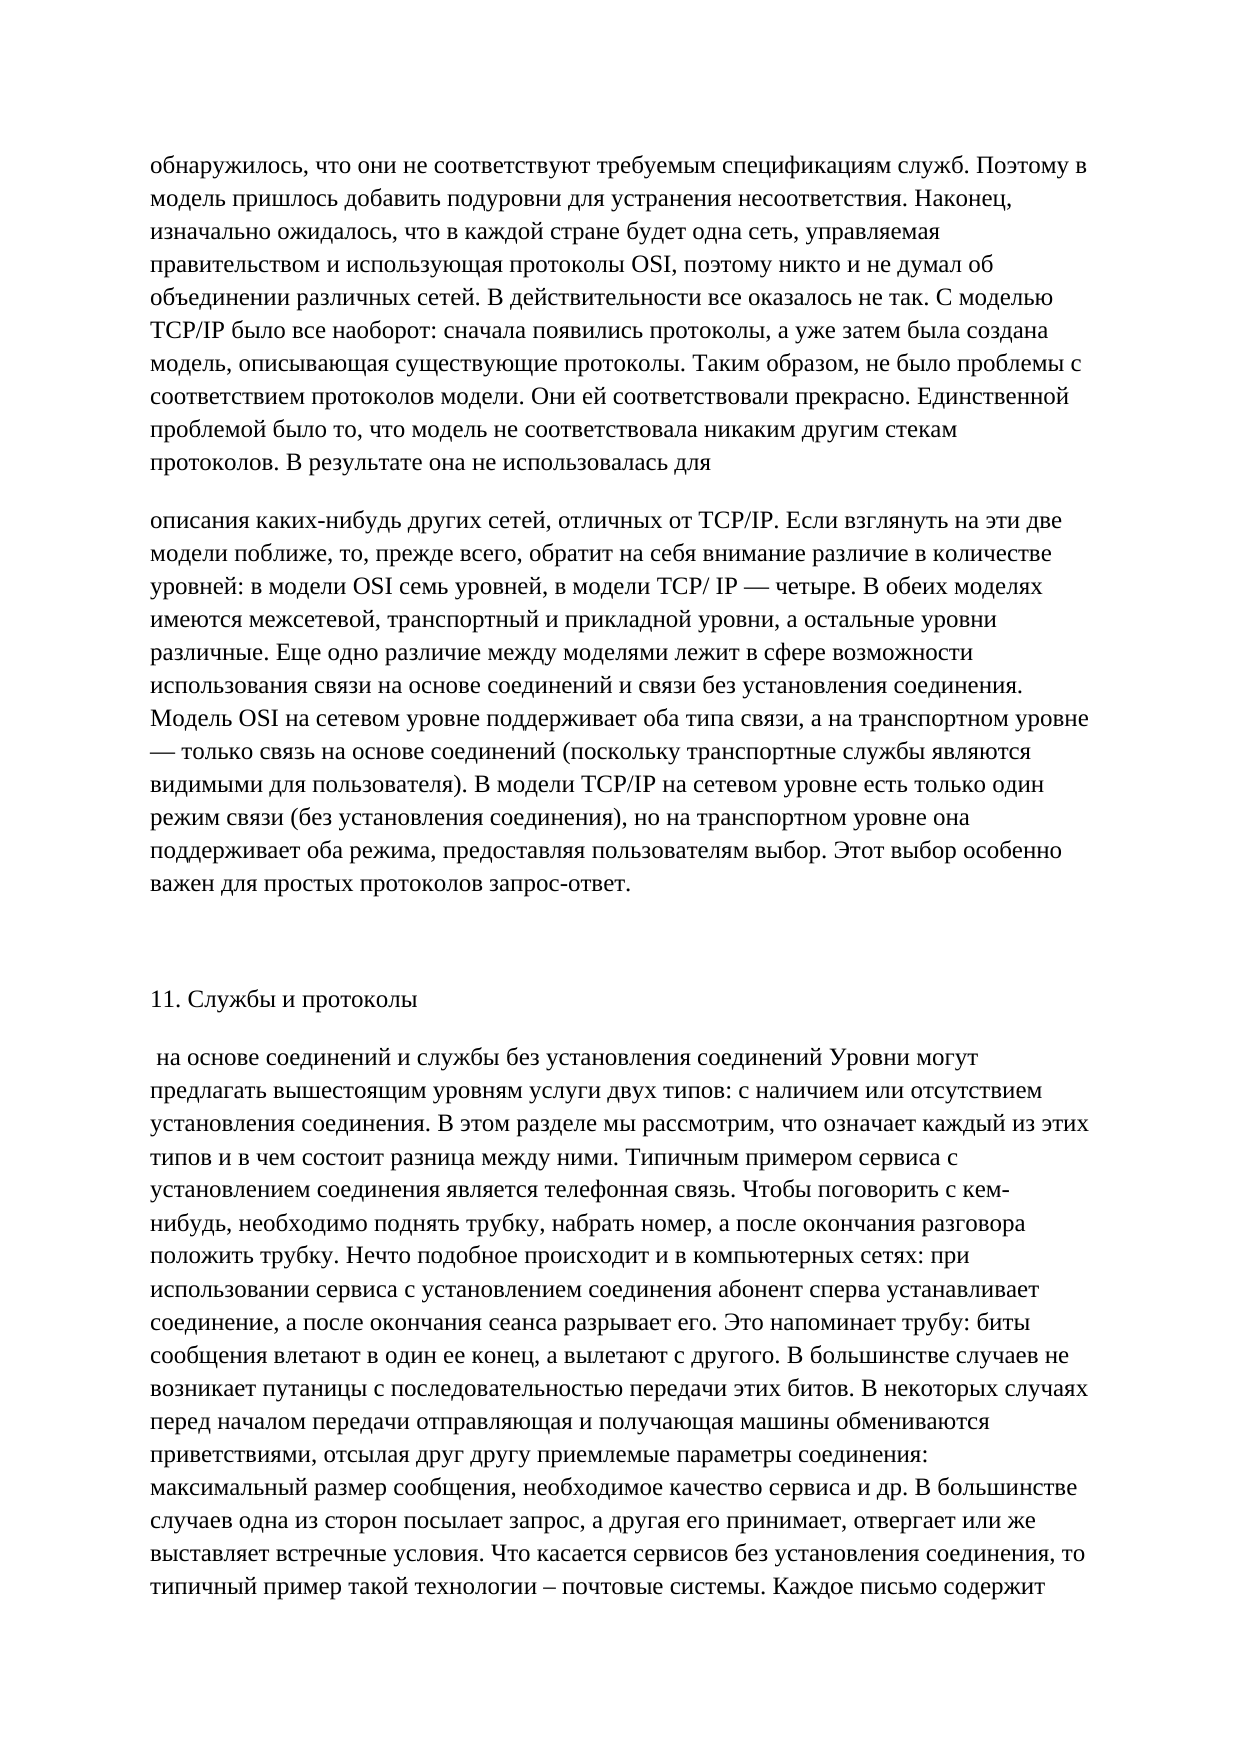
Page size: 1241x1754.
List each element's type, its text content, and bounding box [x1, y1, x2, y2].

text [150, 1042, 1090, 1599]
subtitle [150, 150, 1090, 476]
subtitle описания каких-нибудь других сетей, отличных от TCP/IP. Если взглянуть на эти две модели поближе, то, прежде всего, обратит на себя внимание различие в количестве уровней: в модели OSI семь уровней, в модели TCP/ IP — четыре. В обеих моделях имеются межсетевой, транспортный и прикладной уровни, а остальные уровни различные. Еще одно различие между моделями лежит в сфере возможности использования связи на основе соединений и связи без установления соединения. Модель OSI на сетевом уровне поддерживает оба типа связи, а на транспортном уровне — только связь на основе соединений (поскольку транспортные службы являются видимыми для пользователя). В модели TCP/IP на сетевом уровне есть только один режим связи (без установления соединения), но на транспортном уровне она поддерживает оба режима, предоставляя пользователям выбор. Этот выбор особенно важен для простых протоколов запрос-ответ. [150, 505, 1090, 897]
subtitle 11. Службы и протоколы [150, 984, 1090, 1013]
